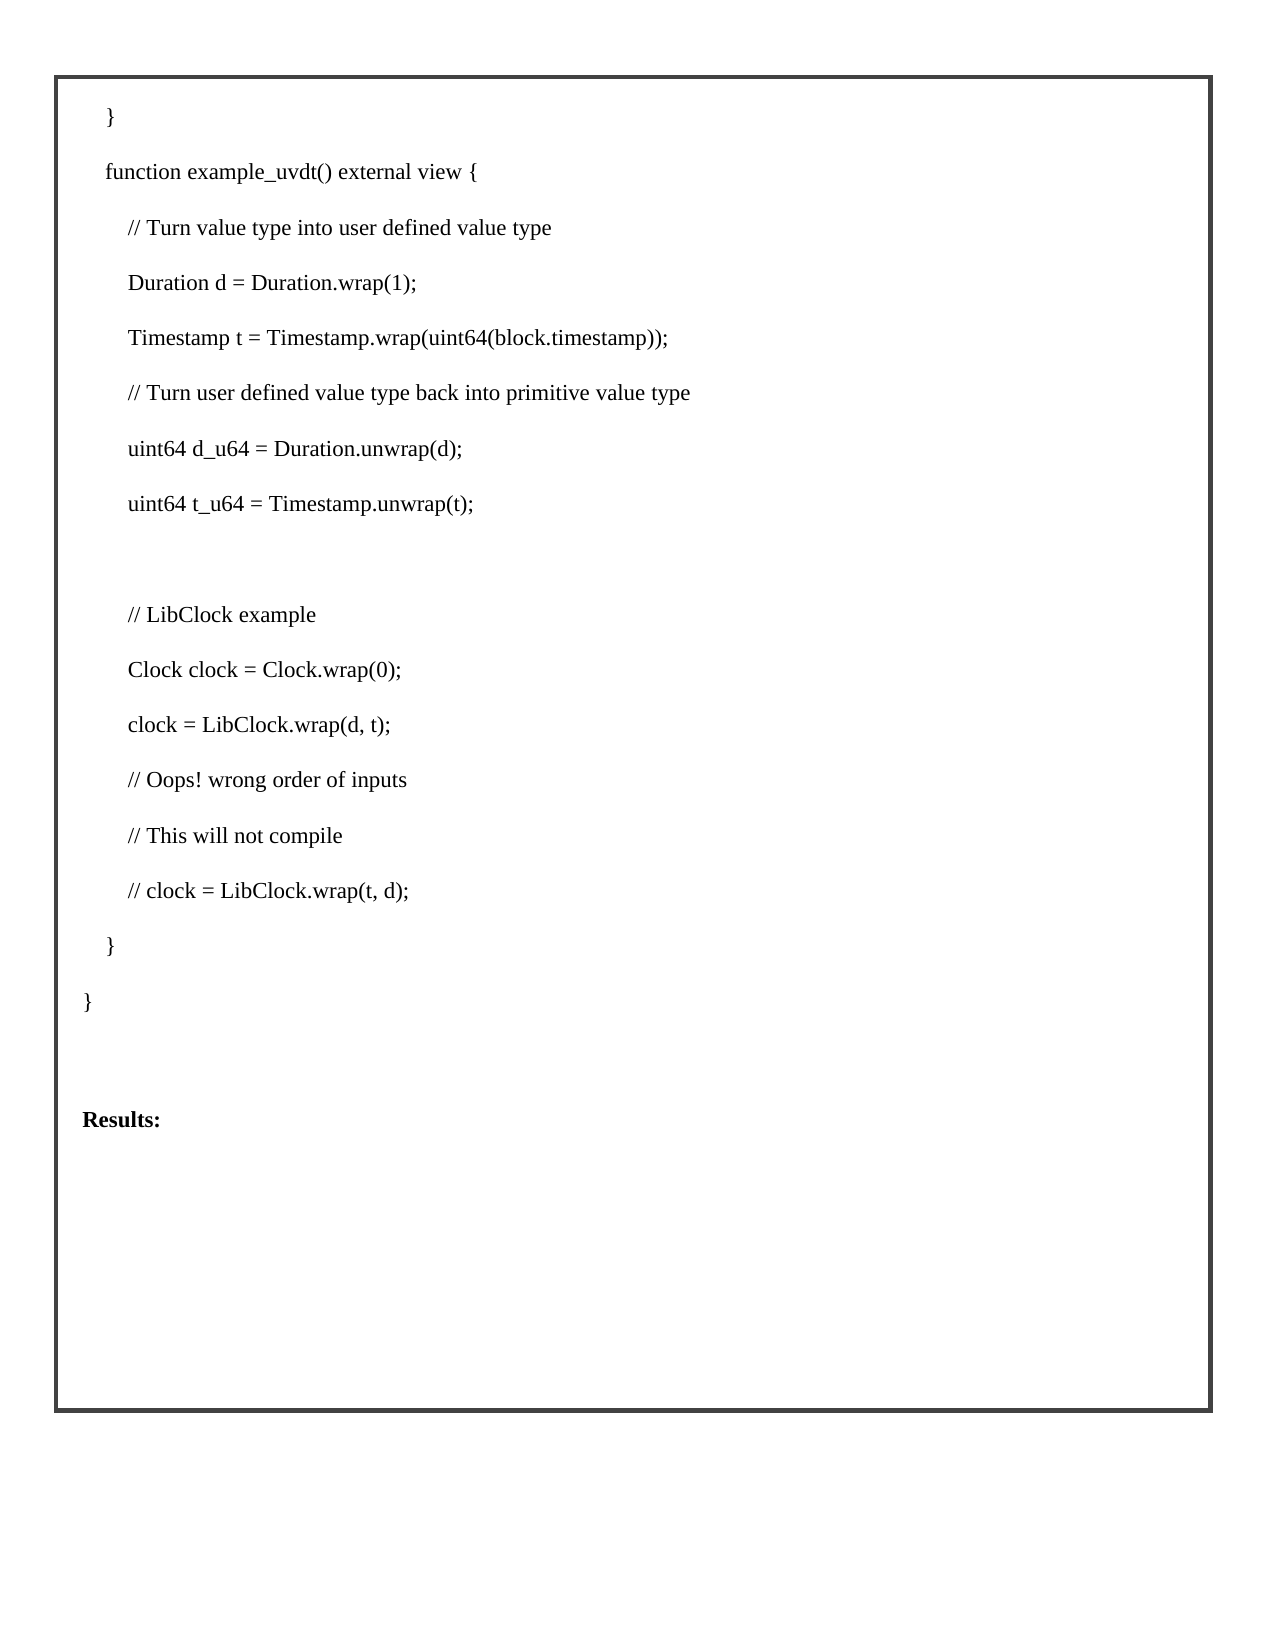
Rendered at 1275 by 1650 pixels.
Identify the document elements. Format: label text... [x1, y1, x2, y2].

text function example_uvdt() external view { [105, 158, 1225, 185]
text // Turn value type into user defined value type Duration d = Duration.wrap(1); [128, 214, 608, 295]
text Clock clock = Clock.wrap(0); clock = LibClock.wrap(d, t); [128, 656, 416, 738]
text Timestamp t = Timestamp.wrap(uint64(block.timestamp)); [128, 324, 1225, 351]
text } [82, 988, 1225, 1014]
text uint64 t_u64 = Timestamp.unwrap(t); [128, 490, 1225, 516]
text // LibClock example [128, 601, 1225, 627]
text } [105, 932, 1225, 959]
subtitle Results: [82, 1107, 1225, 1133]
text // Turn user defined value type back into primitive value type uint64 d_u64 = Duration.unwrap(d); [128, 379, 738, 461]
text // clock = LibClock.wrap(t, d); [128, 877, 1225, 903]
text } [105, 103, 1225, 129]
text // This will not compile [128, 822, 1225, 848]
text // Oops! wrong order of inputs [128, 767, 1225, 793]
